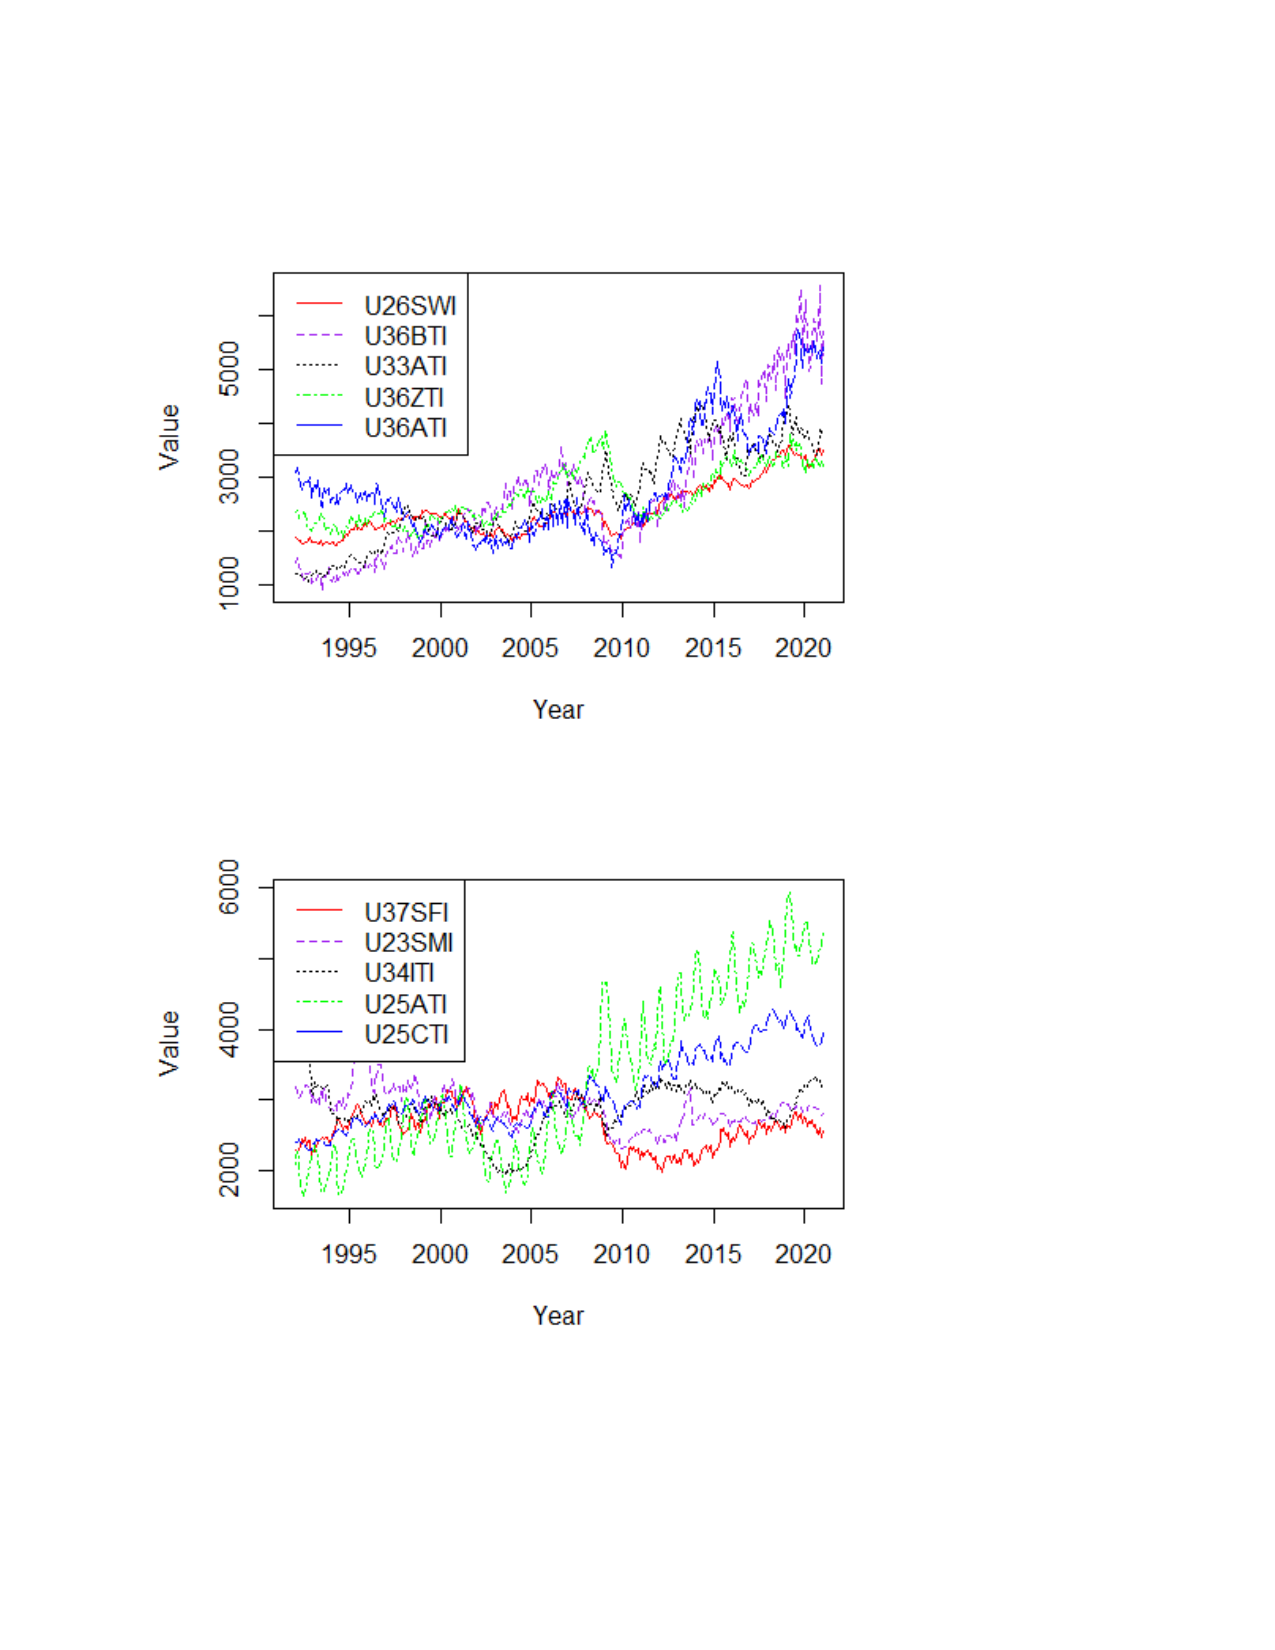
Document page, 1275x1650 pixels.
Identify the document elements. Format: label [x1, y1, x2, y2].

picture [150, 150, 908, 1363]
